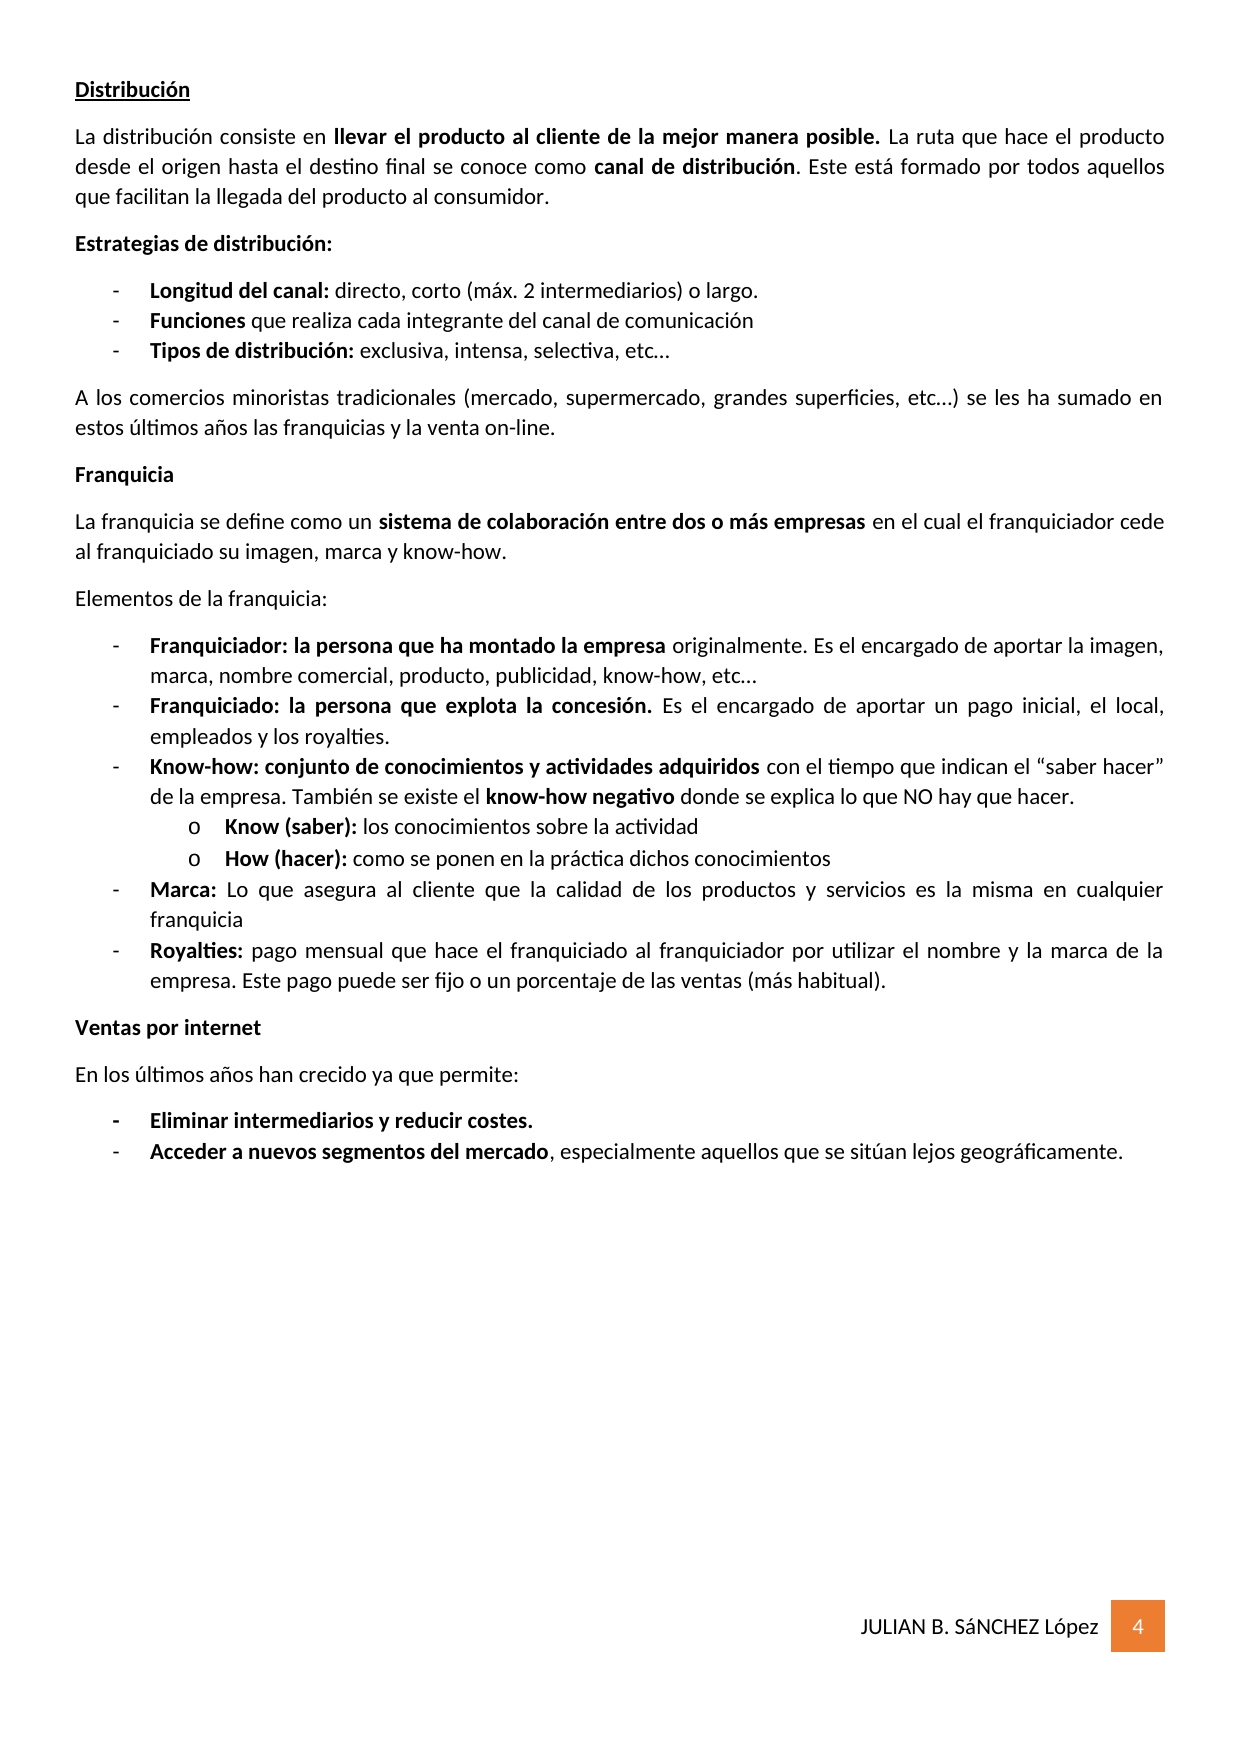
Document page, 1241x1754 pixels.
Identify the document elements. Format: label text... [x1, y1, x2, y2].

text La franquicia se define como un sistema de colaboración entre dos o más empresas en el cual el franquiciador cede al franquiciado su imagen, marca y know-how. [75, 507, 1165, 566]
text En los últimos años han crecido ya que permite: [75, 1060, 1165, 1088]
list Longitud del canal: directo, corto (máx. 2 intermediarios) o largo. [112, 276, 1165, 304]
list Tipos de distribución: exclusiva, intensa, selectiva, etc… [112, 336, 1165, 364]
text Elementos de la franquicia: [75, 584, 1165, 612]
list Marca: Lo que asegura al cliente que la calidad de los productos y servicios es la misma en cualquier franquicia [112, 875, 1165, 934]
text Distribución [75, 75, 1165, 103]
list Acceder a nuevos segmentos del mercado, especialmente aquellos que se sitúan lejos geográficamente. [112, 1137, 1165, 1165]
list How (hacer): como se ponen en la práctica dichos conocimientos [187, 844, 1165, 873]
text Estrategias de distribución: [75, 229, 1165, 257]
text Ventas por internet [75, 1013, 1165, 1041]
list Eliminar intermediarios y reducir costes. [112, 1107, 1165, 1135]
list Know (saber): los conocimientos sobre la actividad [187, 812, 1165, 842]
list Franquiciador: la persona que ha montado la empresa originalmente. Es el encargado de aportar la imagen, marca, nombre comercial, producto, publicidad, know-how, etc… [112, 631, 1165, 689]
list Franquiciado: la persona que explota la concesión. Es el encargado de aportar un pago inicial, el local, empleados y los royalties. [112, 692, 1165, 750]
list Royalties: pago mensual que hace el franquiciado al franquiciador por utilizar el nombre y la marca de la empresa. Este pago puede ser fijo o un porcentaje de las ventas (más habitual). [112, 936, 1165, 994]
list Know-how: conjunto de conocimientos y actividades adquiridos con el tiempo que indican el “saber hacer” de la empresa. También se existe el know-how negativo donde se explica lo que NO hay que hacer. [112, 752, 1165, 810]
text A los comercios minoristas tradicionales (mercado, supermercado, grandes superficies, etc…) se les ha sumado en estos últimos años las franquicias y la venta on-line. [75, 383, 1165, 442]
list Funciones que realiza cada integrante del canal de comunicación [112, 306, 1165, 334]
text La distribución consiste en llevar el producto al cliente de la mejor manera posible. La ruta que hace el producto desde el origen hasta el destino final se conoce como canal de distribución. Este está formado por todos aquellos que facilitan la llegada del producto al consumidor. [75, 122, 1165, 210]
text Franquicia [75, 460, 1165, 488]
